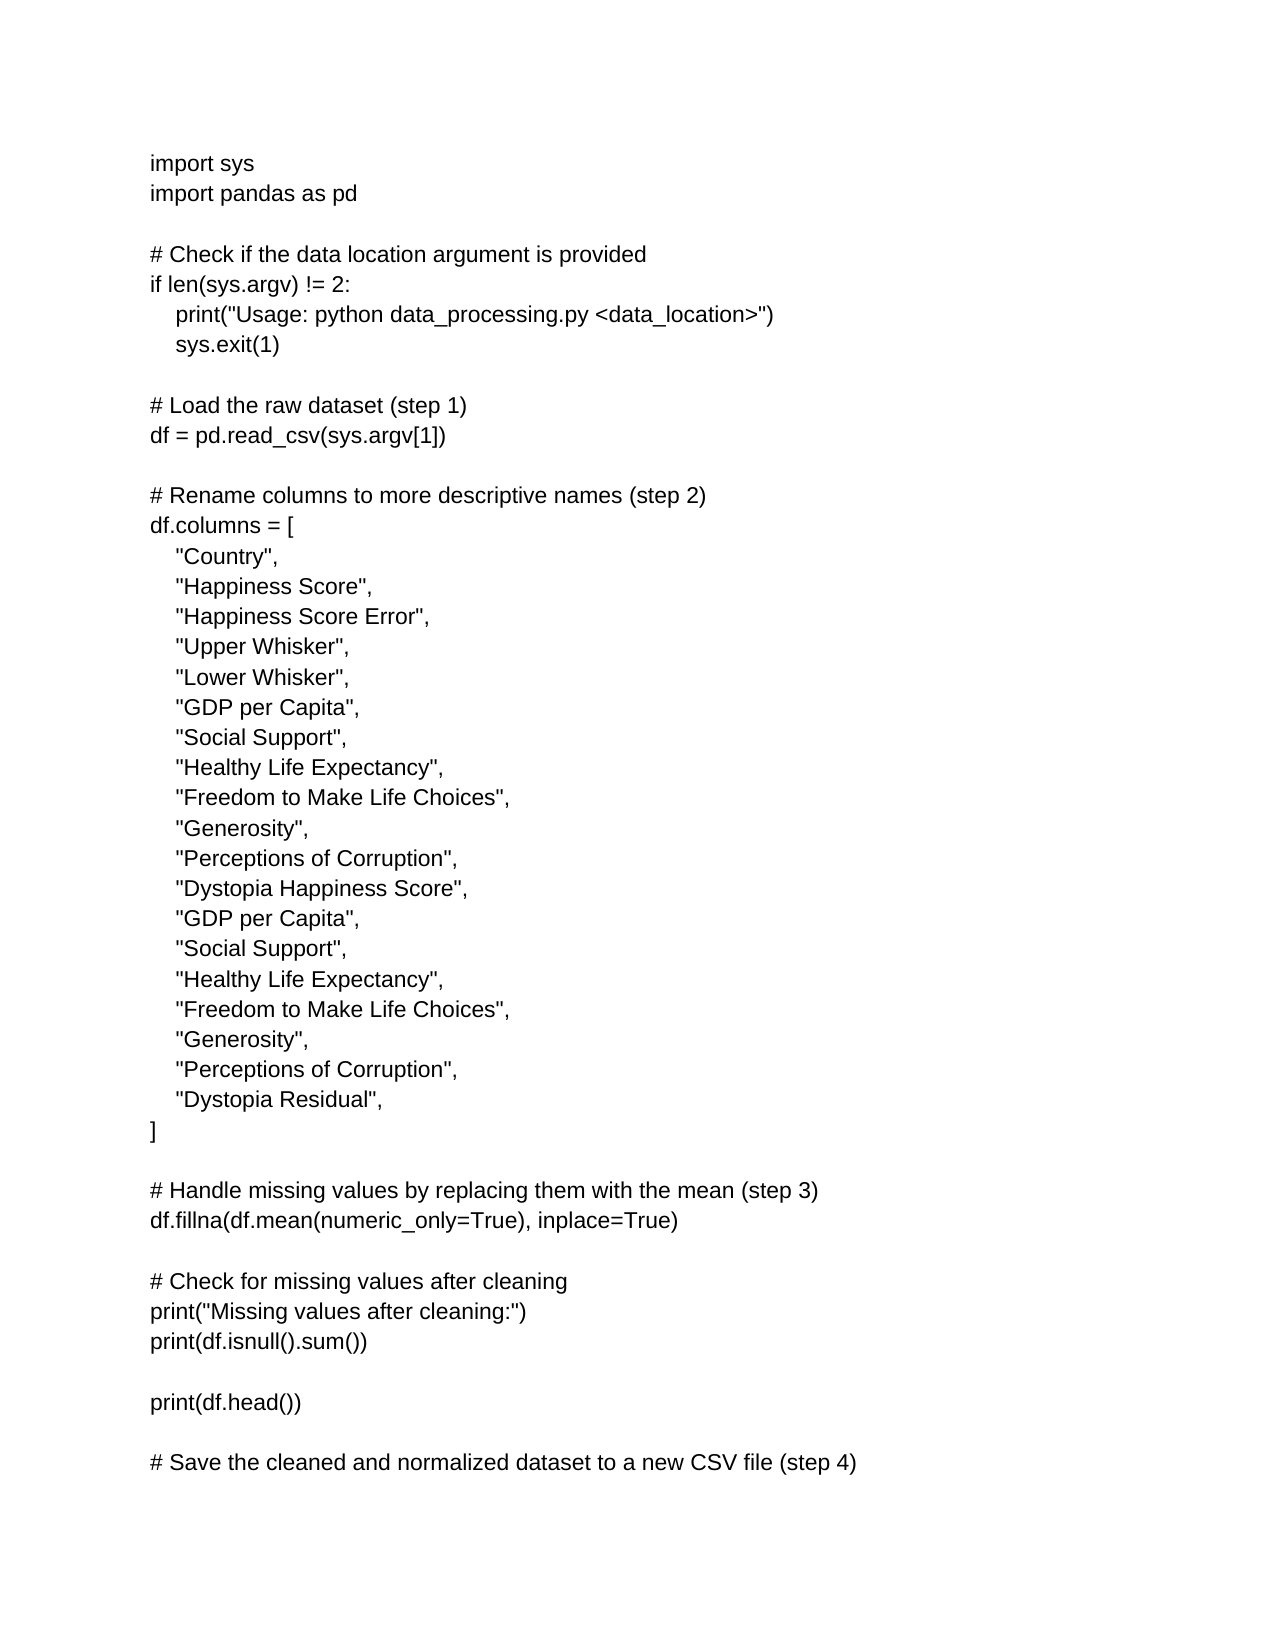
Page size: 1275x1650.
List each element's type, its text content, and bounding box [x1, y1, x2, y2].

text print("Usage: python data_processing.py <data_location>") [150, 301, 1125, 327]
text df = pd.read_csv(sys.argv[1]) [150, 422, 1125, 448]
text "Healthy Life Expectancy", [150, 966, 1125, 992]
text "Happiness Score", [150, 573, 1125, 599]
text "Healthy Life Expectancy", [150, 754, 1125, 781]
text # Save the cleaned and normalized dataset to a new CSV file (step 4) [150, 1449, 1125, 1475]
text "Freedom to Make Life Choices", [150, 996, 1125, 1022]
text # Check for missing values after cleaning [150, 1268, 1125, 1294]
text print(df.head()) [150, 1388, 1125, 1415]
text "Perceptions of Corruption", [150, 1056, 1125, 1083]
text "Freedom to Make Life Choices", [150, 784, 1125, 811]
text # Rename columns to more descriptive names (step 2) [150, 482, 1125, 509]
text "Happiness Score Error", [150, 603, 1125, 629]
text df.fillna(df.mean(numeric_only=True), inplace=True) [150, 1207, 1125, 1234]
text "Generosity", [150, 1026, 1125, 1052]
text "Country", [150, 543, 1125, 569]
text ] [150, 1117, 1125, 1143]
text # Check if the data location argument is provided [150, 241, 1125, 267]
text # Load the raw dataset (step 1) [150, 392, 1125, 418]
text "Social Support", [150, 935, 1125, 962]
text "Social Support", [150, 724, 1125, 750]
text "Generosity", [150, 814, 1125, 841]
text "Dystopia Residual", [150, 1086, 1125, 1113]
text "GDP per Capita", [150, 905, 1125, 932]
text import pandas as pd [150, 180, 1125, 207]
text print(df.isnull().sum()) [150, 1328, 1125, 1354]
text import sys [150, 150, 1125, 176]
text # Handle missing values by replacing them with the mean (step 3) [150, 1177, 1125, 1203]
text "Lower Whisker", [150, 663, 1125, 690]
text df.columns = [ [150, 512, 1125, 539]
text "Perceptions of Corruption", [150, 845, 1125, 871]
text if len(sys.argv) != 2: [150, 271, 1125, 297]
text sys.exit(1) [150, 331, 1125, 358]
text "GDP per Capita", [150, 694, 1125, 720]
text "Upper Whisker", [150, 633, 1125, 660]
text print("Missing values after cleaning:") [150, 1298, 1125, 1324]
text "Dystopia Happiness Score", [150, 875, 1125, 901]
